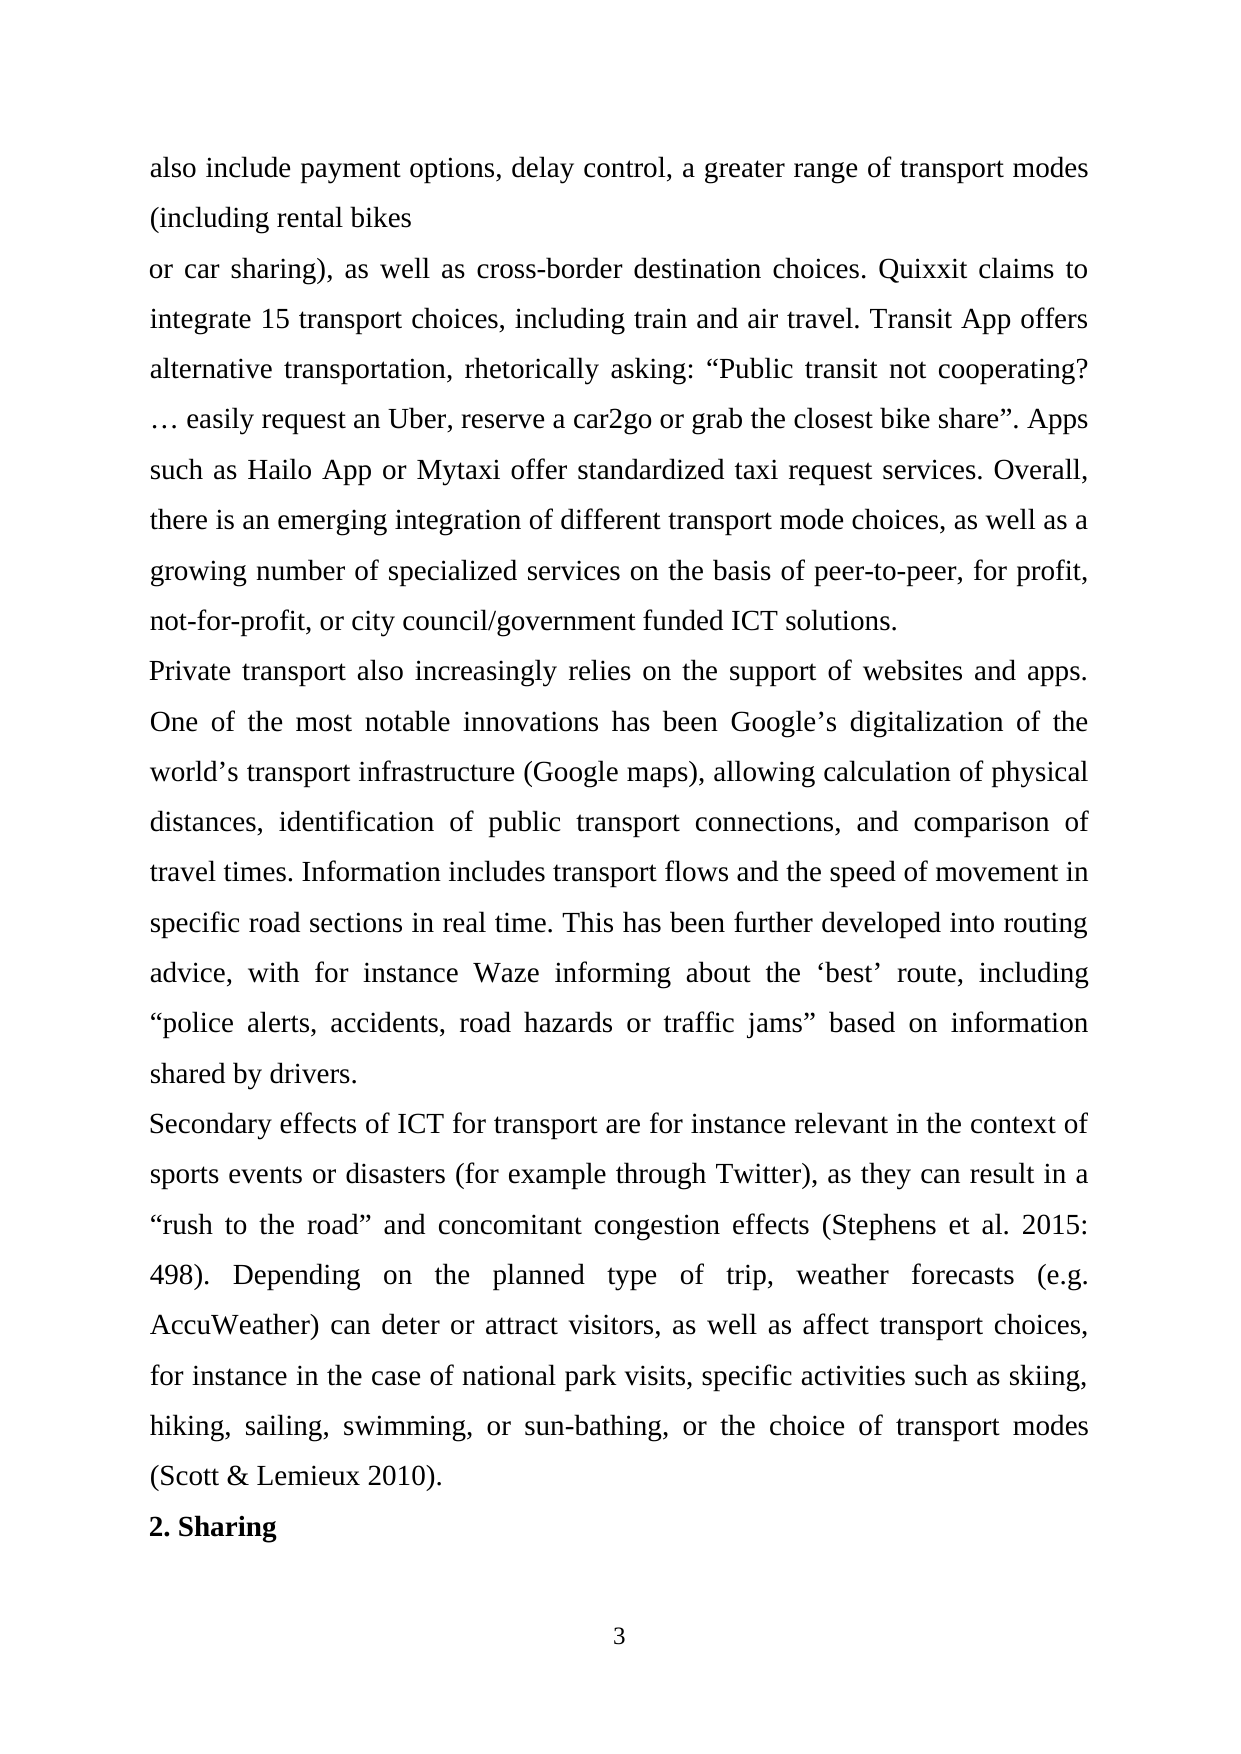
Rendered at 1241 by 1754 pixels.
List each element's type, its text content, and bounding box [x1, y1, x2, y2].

text Secondary effects of ICT for transport are for instance relevant in the context of sports events or disasters (for example through Twitter), as they can result in a “rush to the road” and concomitant congestion effects (Stephens et al. 2015: 498). Depending on the planned type of trip, weather forecasts (e.g. AccuWeather) can deter or attract visitors, as well as affect transport choices, for instance in the case of national park visits, specific activities such as skiing, hiking, sailing, swimming, or sun-bathing, or the choice of transport modes (Scott & Lemieux 2010). [148, 1106, 1089, 1492]
text or car sharing), as well as cross-border destination choices. Quixxit claims to integrate 15 transport choices, including train and air travel. Transit App offers alternative transportation, rhetorically asking: “Public transit not cooperating? … easily request an Uber, reserve a car2go or grab the closest bike share”. Apps such as Hailo App or Mytaxi offer standardized taxi request services. Overall, there is an emerging integration of different transport mode choices, as well as a growing number of specialized services on the basis of peer-to-peer, for profit, not-for-profit, or city council/government funded ICT solutions. [148, 251, 1089, 636]
text Private transport also increasingly relies on the support of websites and apps. One of the most notable innovations has been Google’s digitalization of the world’s transport infrastructure (Google maps), allowing calculation of physical distances, identification of public transport connections, and comparison of travel times. Information includes transport flows and the speed of movement in specific road sections in real time. This has been further developed into routing advice, with for instance Waze informing about the ‘best’ route, including “police alerts, accidents, road hazards or traffic jams” based on information shared by drivers. [148, 653, 1089, 1089]
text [148, 150, 1089, 234]
text 2. Sharing [148, 1509, 1092, 1542]
